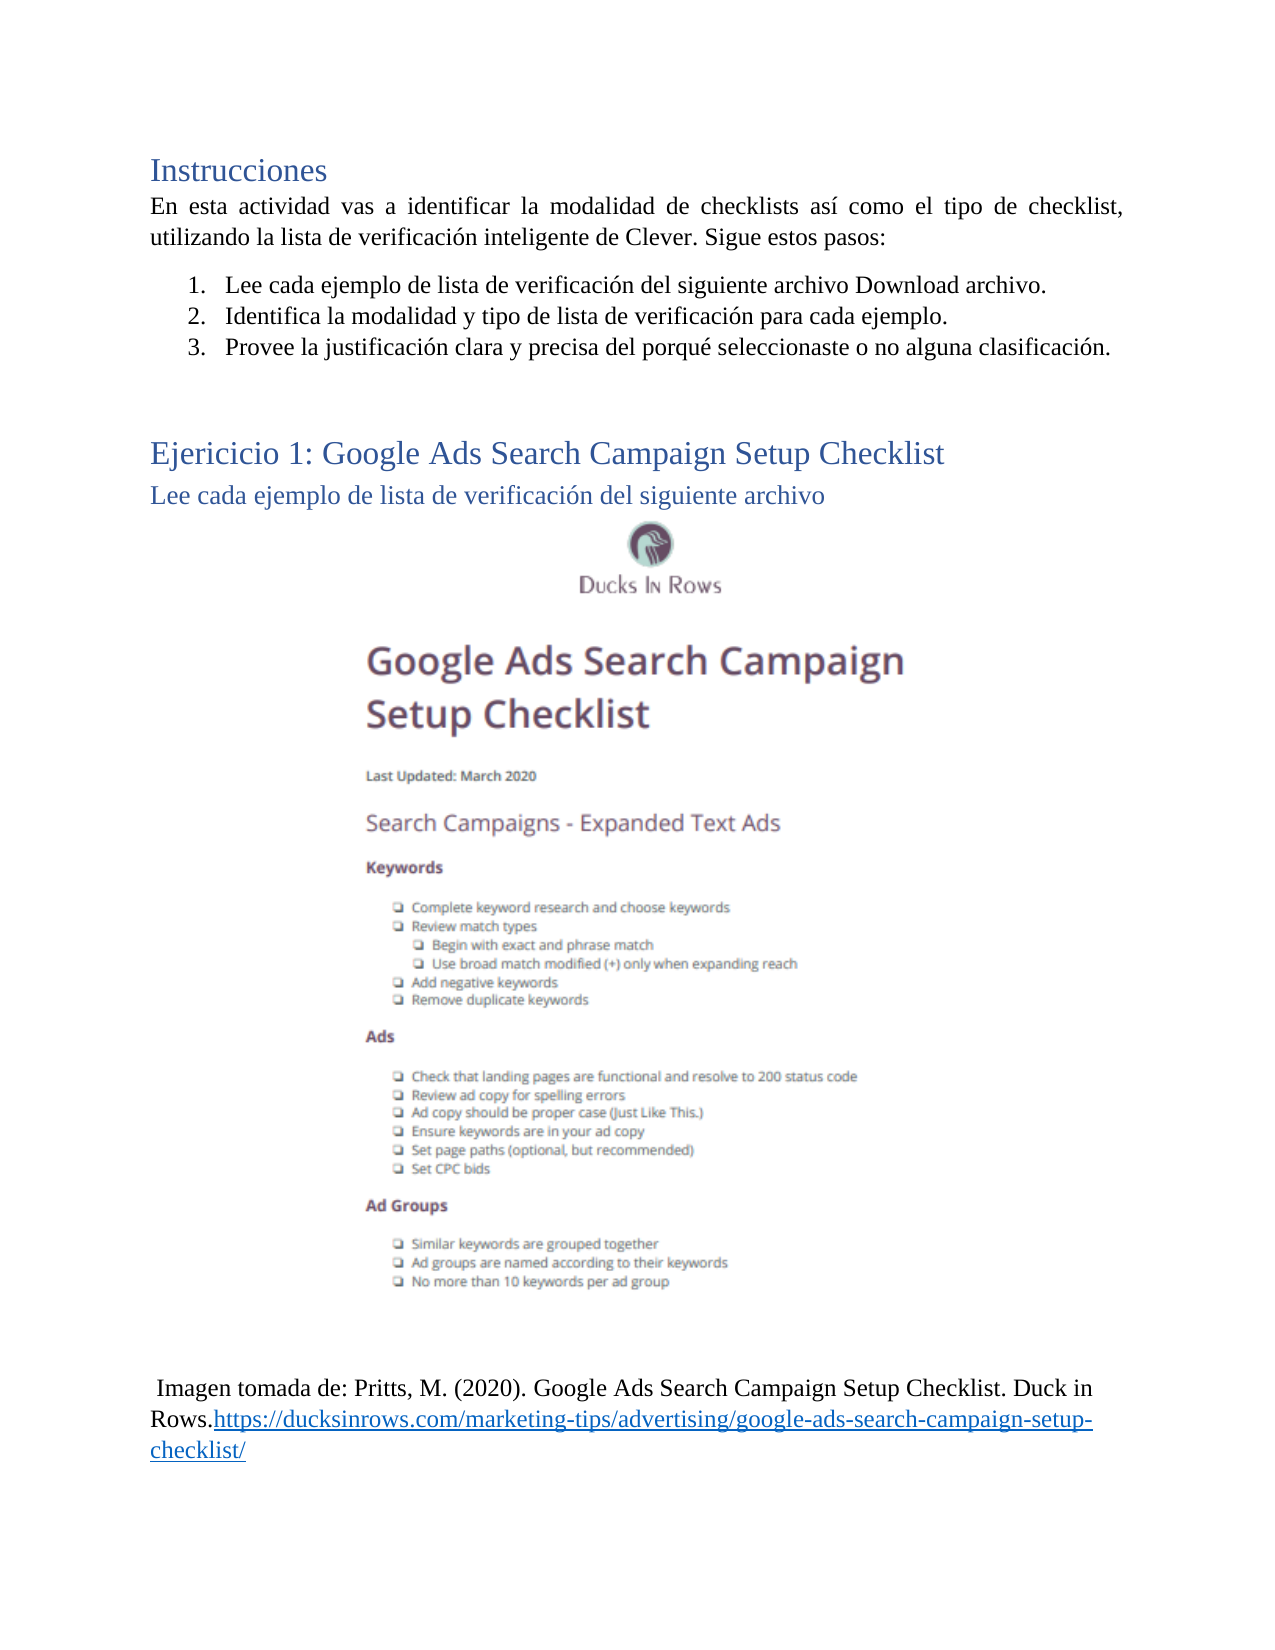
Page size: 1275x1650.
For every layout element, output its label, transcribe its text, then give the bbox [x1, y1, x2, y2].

list Identifica la modalidad y tipo de lista de verificación para cada ejemplo. [187, 301, 1125, 330]
list Provee la justificación clara y precisa del porqué seleccionaste o no alguna clasificación. [187, 332, 1125, 361]
picture [352, 512, 923, 1307]
list Lee cada ejemplo de lista de verificación del siguiente archivo Download archivo. [187, 270, 1125, 299]
subtitle Instrucciones [150, 150, 1125, 188]
subtitle Lee cada ejemplo de lista de verificación del siguiente archivo [150, 479, 1125, 510]
text En esta actividad vas a identificar la modalidad de checklists así como el tipo de checklist, utilizando la lista de verificación inteligente de Clever. Sigue estos pasos: [150, 191, 1125, 251]
text Imagen tomada de: Pritts, M. (2020). Google Ads Search Campaign Setup Checklist. Duck in Rows.https://ducksinrows.com/marketing-tips/advertising/google-ads-search-campaign-setup-checklist/ [150, 1373, 1125, 1464]
subtitle Ejericicio 1: Google Ads Search Campaign Setup Checklist [150, 434, 1125, 472]
